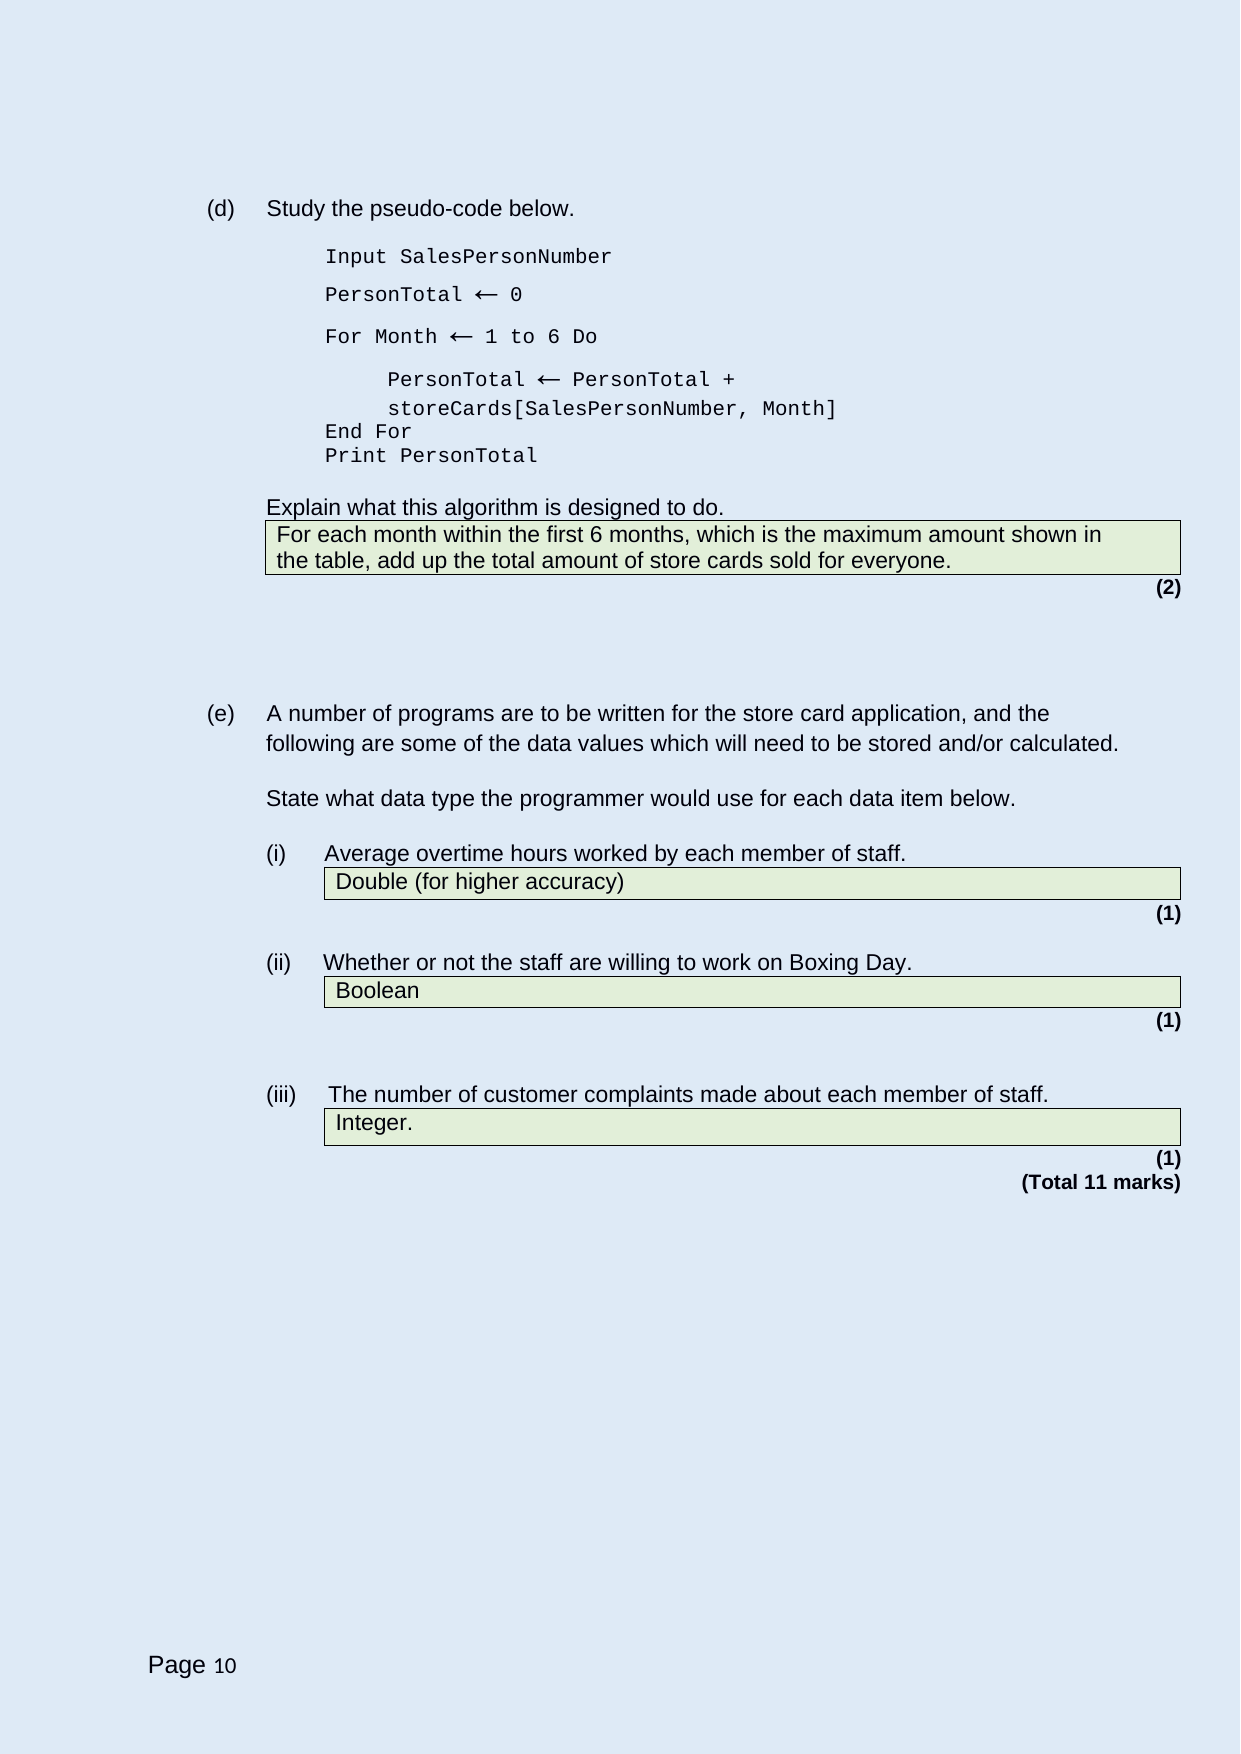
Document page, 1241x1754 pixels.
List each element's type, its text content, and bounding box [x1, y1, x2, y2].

text (2) [148, 575, 1181, 599]
text (Total 11 marks) [148, 1170, 1181, 1194]
text (1) [148, 1008, 1181, 1032]
text (iii) The number of customer complaints made about each member of staff. [266, 1081, 1122, 1107]
table_header Integer. [325, 1109, 1180, 1145]
text (1) [148, 1146, 1181, 1170]
table_header Double (for higher accuracy) [325, 868, 1180, 899]
text (i) Average overtime hours worked by each member of staff. [266, 840, 1122, 867]
text (1) [148, 900, 1181, 924]
table_header Boolean [325, 977, 1180, 1007]
text (e) A number of programs are to be written for the store card application, and the following are some of the data values which will need to be stored and/or calculated. [207, 699, 1122, 756]
text Explain what this algorithm is designed to do. [266, 493, 1122, 520]
text (ii) Whether or not the staff are willing to work on Boxing Day. [266, 949, 1122, 976]
table_header For each month within the first 6 months, which is the maximum amount shown in the table, add up the total amount of store cards sold for everyone. [266, 521, 1180, 574]
text (d) Study the pseudo-code below. [207, 195, 1122, 221]
text State what data type the programmer would use for each data item below. [266, 785, 1122, 811]
text Input SalesPersonNumber PersonTotal ← 0 For Month ← 1 to 6 Do PersonTotal ← PersonTotal + storeCards[SalesPersonNumber, Month] End For Print PersonTotal [325, 246, 1122, 468]
